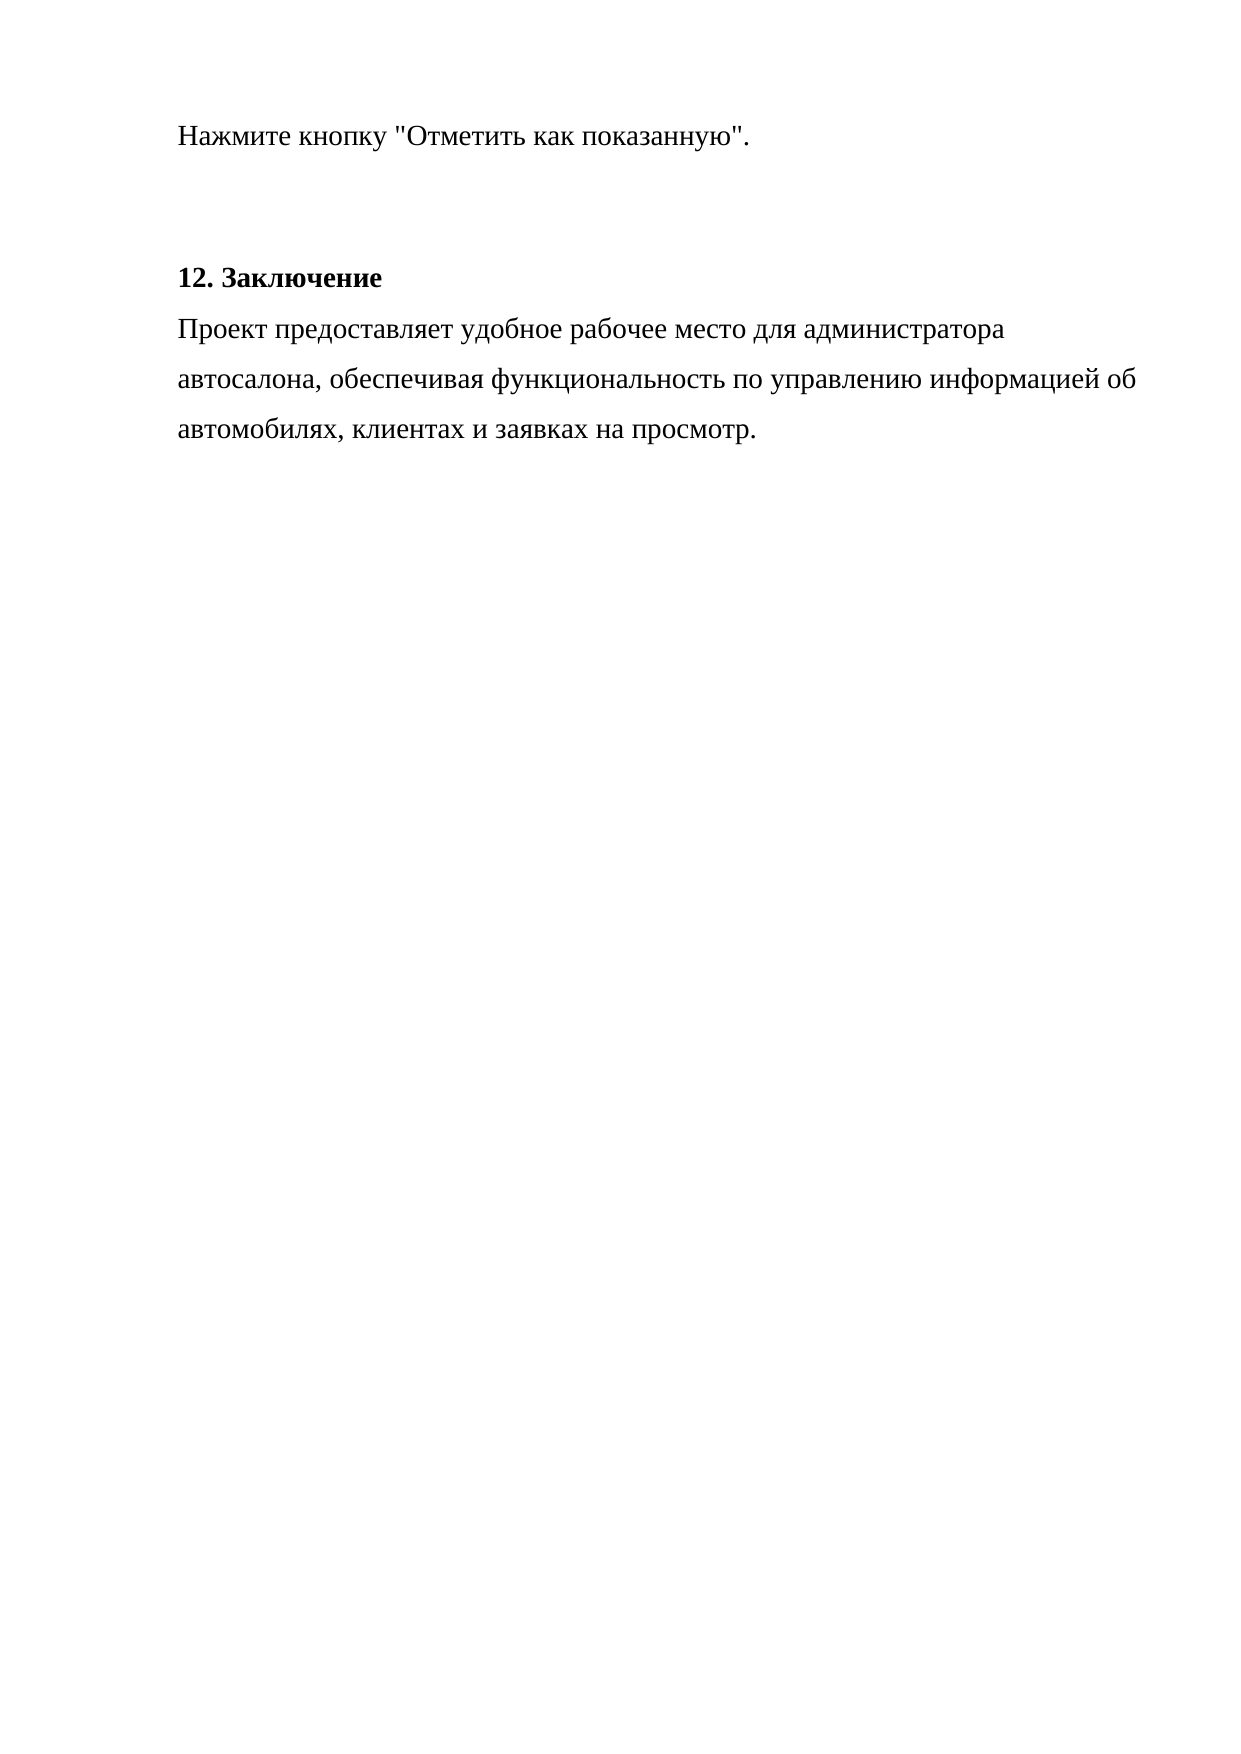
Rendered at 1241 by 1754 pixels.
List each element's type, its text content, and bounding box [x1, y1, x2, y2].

text Нажмите кнопку "Отметить как показанную". [177, 118, 1152, 152]
text Проект предоставляет удобное рабочее место для администратора автосалона, обеспечивая функциональность по управлению информацией об автомобилях, клиентах и заявках на просмотр. [177, 311, 1152, 445]
subtitle 12. Заключение [177, 260, 1152, 294]
